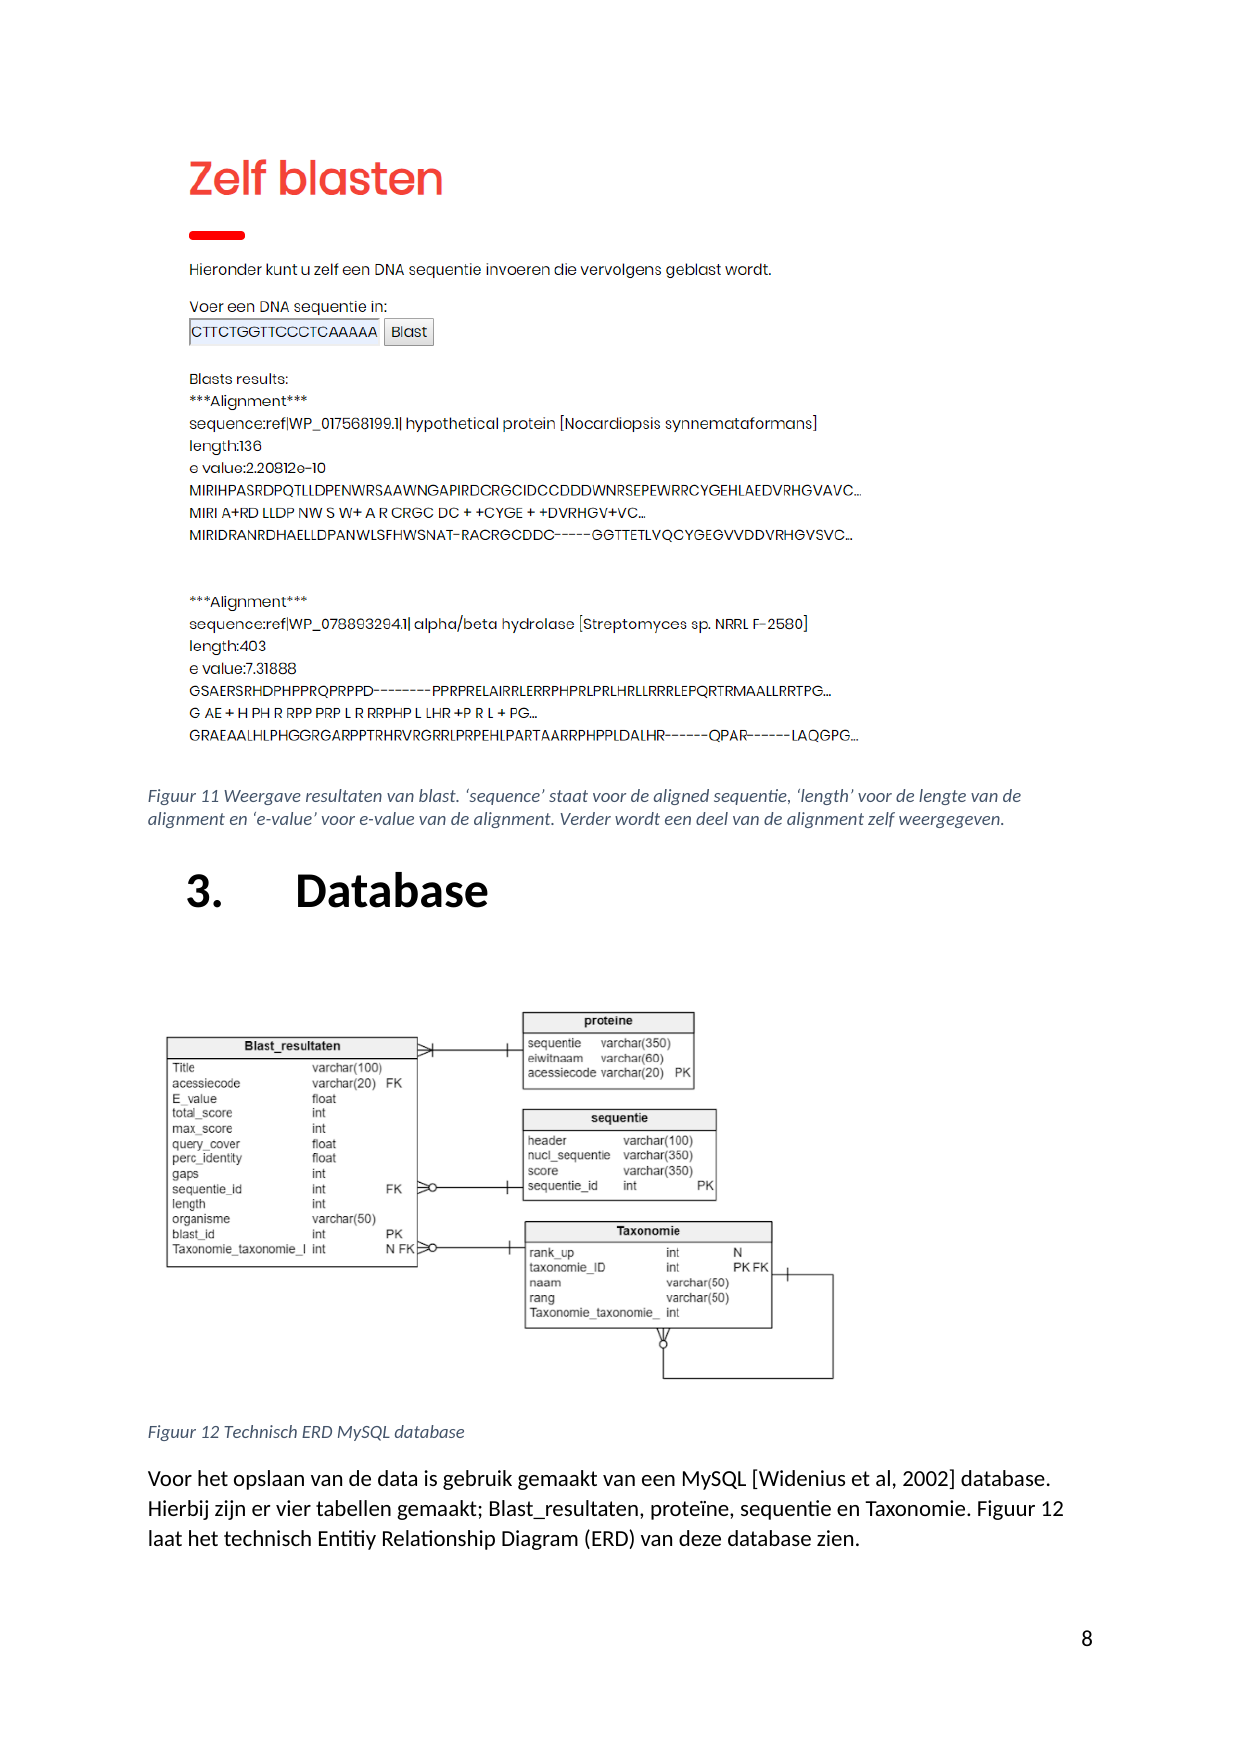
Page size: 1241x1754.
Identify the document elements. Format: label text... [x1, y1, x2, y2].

picture [147, 147, 912, 766]
subtitle Database [185, 859, 1093, 920]
text Figuur 12 Technisch ERD MySQL database [148, 1420, 1093, 1443]
text Figuur 11 Weergave resultaten van blast. ‘sequence’ staat voor de aligned sequentie, ‘length’ voor de lengte van de alignment en ‘e-value’ voor e-value van de alignment. Verder wordt een deel van de alignment zelf weergegeven. [148, 784, 1093, 830]
picture [147, 998, 880, 1402]
text Voor het opslaan van de data is gebruik gemaakt van een MySQL [Widenius et al, 2002] database. Hierbij zijn er vier tabellen gemaakt; Blast_resultaten, proteïne, sequentie en Taxonomie. Figuur 12 laat het technisch Entitiy Relationship Diagram (ERD) van deze database zien. [148, 1464, 1093, 1552]
